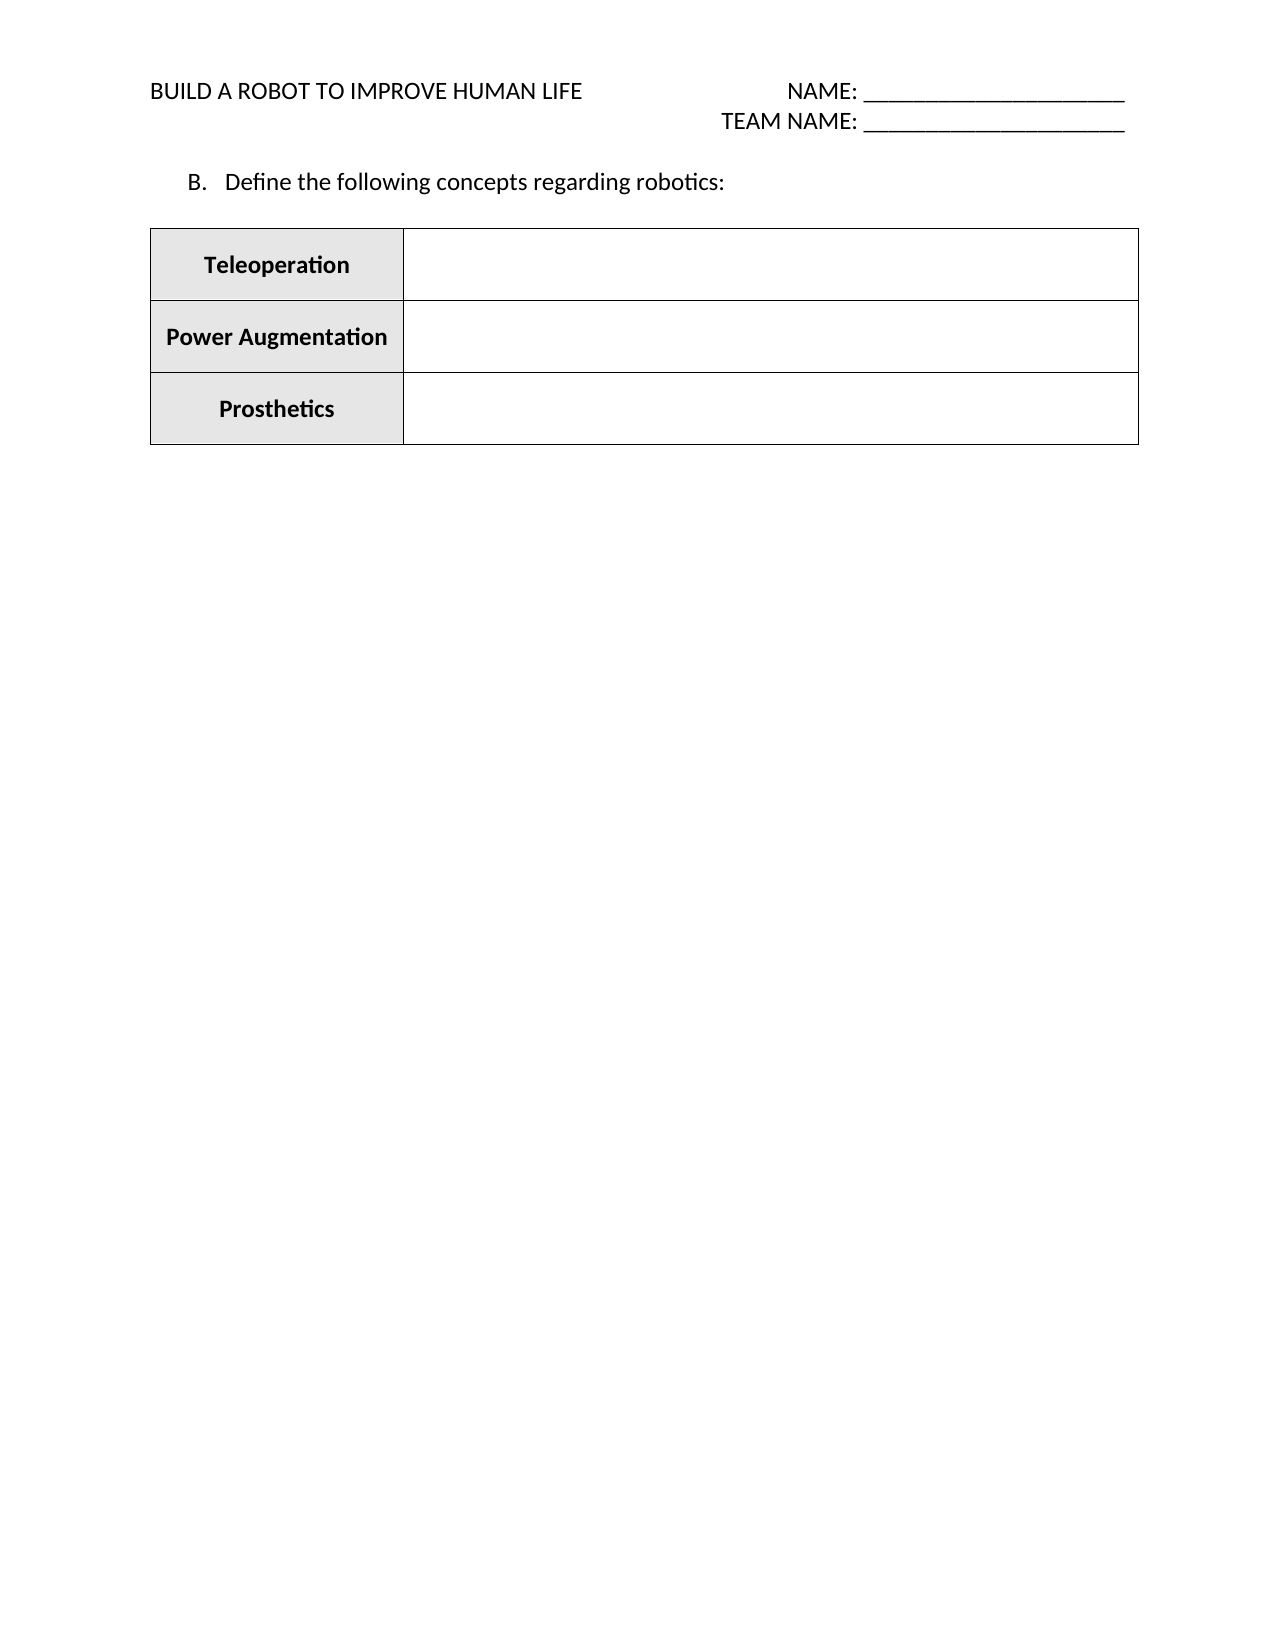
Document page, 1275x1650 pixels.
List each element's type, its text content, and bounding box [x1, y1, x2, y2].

table_cell [404, 301, 1138, 372]
table_cell Prosthetics [151, 373, 403, 443]
table_cell [404, 373, 1138, 443]
table_header Teleoperation [151, 229, 403, 299]
table_cell Power Augmentation [151, 301, 403, 372]
list Define the following concepts regarding robotics: [187, 167, 1125, 197]
table_header [404, 229, 1138, 299]
